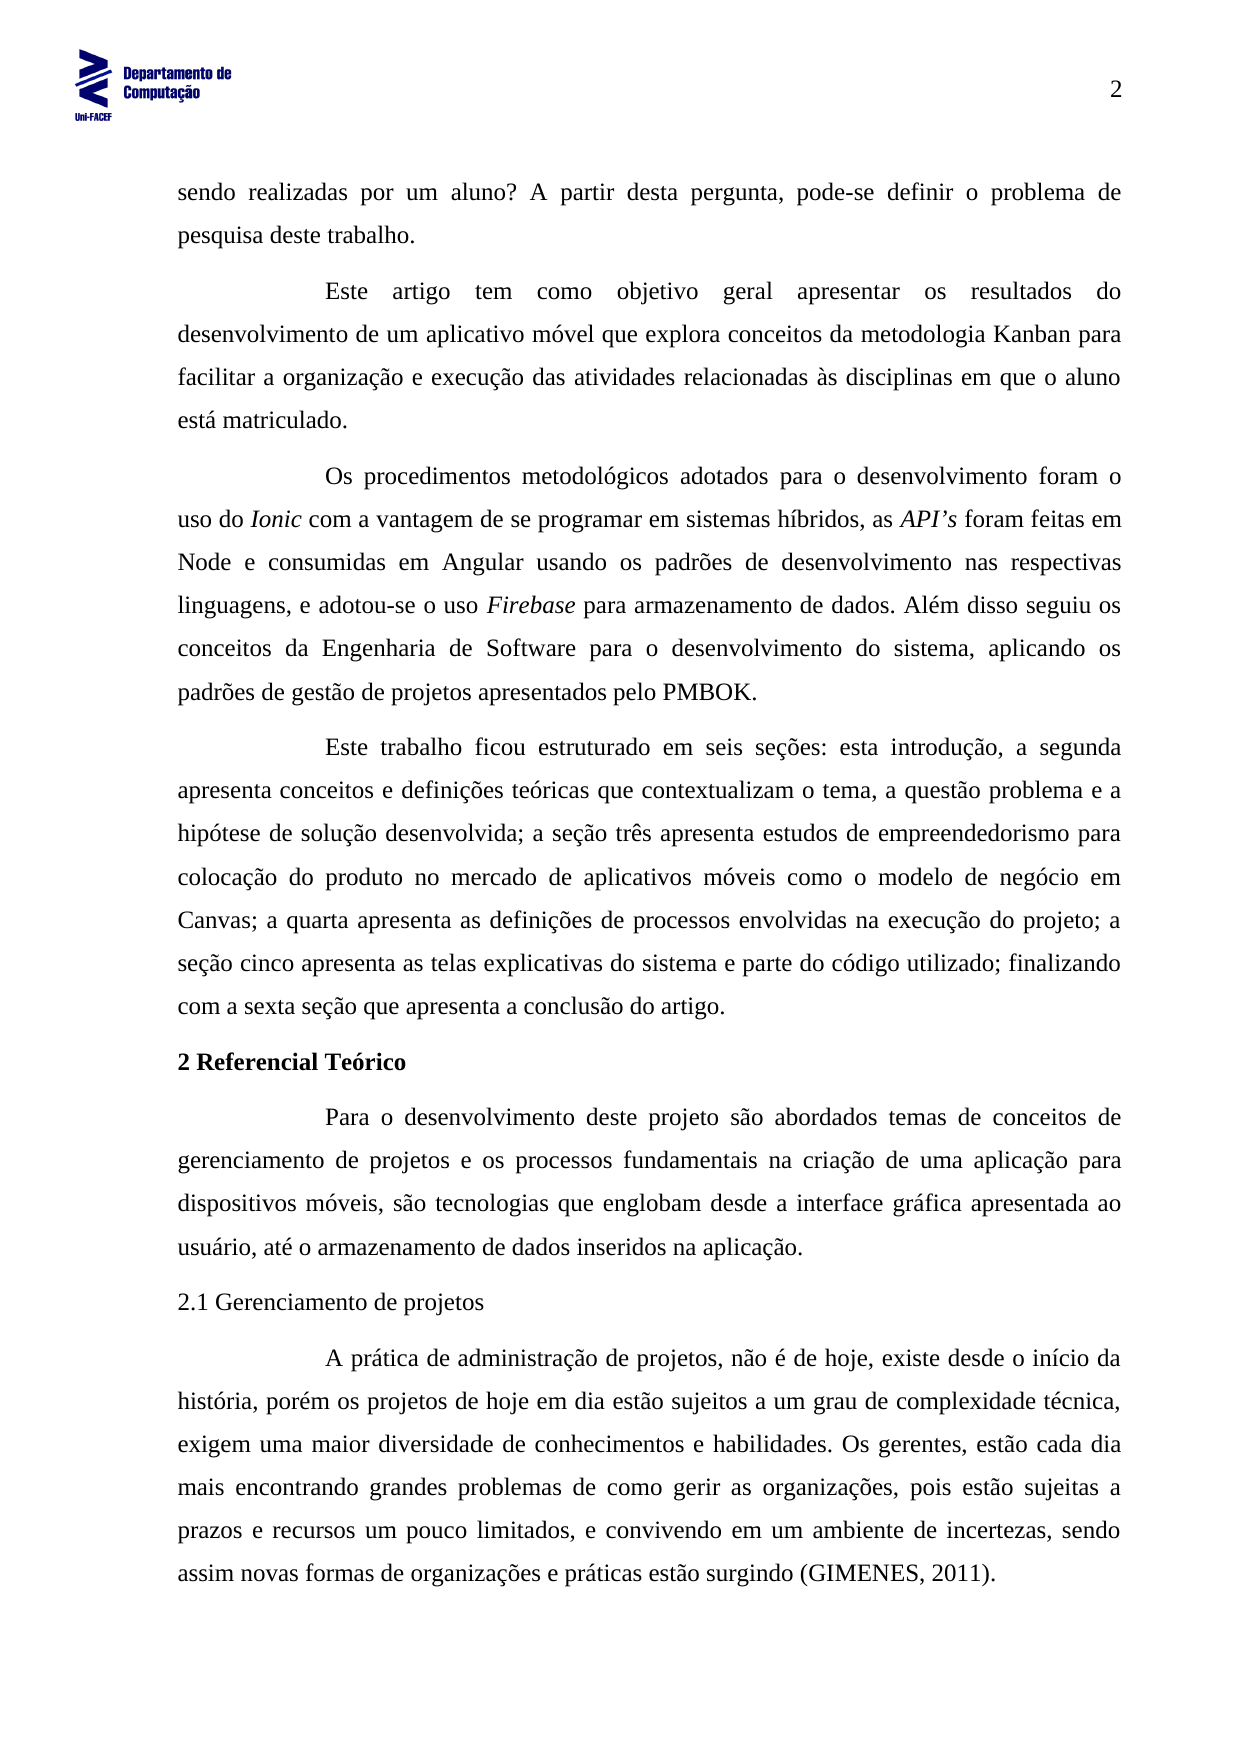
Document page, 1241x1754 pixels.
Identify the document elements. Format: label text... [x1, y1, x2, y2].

text Os procedimentos metodológicos adotados para o desenvolvimento foram o uso do Ionic com a vantagem de se programar em sistemas híbridos, as API’s foram feitas em Node e consumidas em Angular usando os padrões de desenvolvimento nas respectivas linguagens, e adotou-se o uso Firebase para armazenamento de dados. Além disso seguiu os conceitos da Engenharia de Software para o desenvolvimento do sistema, aplicando os padrões de gestão de projetos apresentados pelo PMBOK. [177, 461, 1122, 705]
text Este artigo tem como objetivo geral apresentar os resultados do desenvolvimento de um aplicativo móvel que explora conceitos da metodologia Kanban para facilitar a organização e execução das atividades relacionadas às disciplinas em que o aluno está matriculado. [177, 276, 1122, 434]
picture [43, 35, 262, 134]
text 2.1 Gerenciamento de projetos [177, 1287, 1181, 1316]
text Para o desenvolvimento deste projeto são abordados temas de conceitos de gerenciamento de projetos e os processos fundamentais na criação de uma aplicação para dispositivos móveis, são tecnologias que englobam desde a interface gráfica apresentada ao usuário, até o armazenamento de dados inseridos na aplicação. [177, 1102, 1122, 1260]
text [177, 177, 1122, 249]
text Este trabalho ficou estruturado em seis seções: esta introdução, a segunda apresenta conceitos e definições teóricas que contextualizam o tema, a questão problema e a hipótese de solução desenvolvida; a seção três apresenta estudos de empreendedorismo para colocação do produto no mercado de aplicativos móveis como o modelo de negócio em Canvas; a quarta apresenta as definições de processos envolvidas na execução do projeto; a seção cinco apresenta as telas explicativas do sistema e parte do código utilizado; finalizando com a sexta seção que apresenta a conclusão do artigo. [177, 732, 1122, 1020]
text 2 Referencial Teórico [177, 1047, 1181, 1075]
